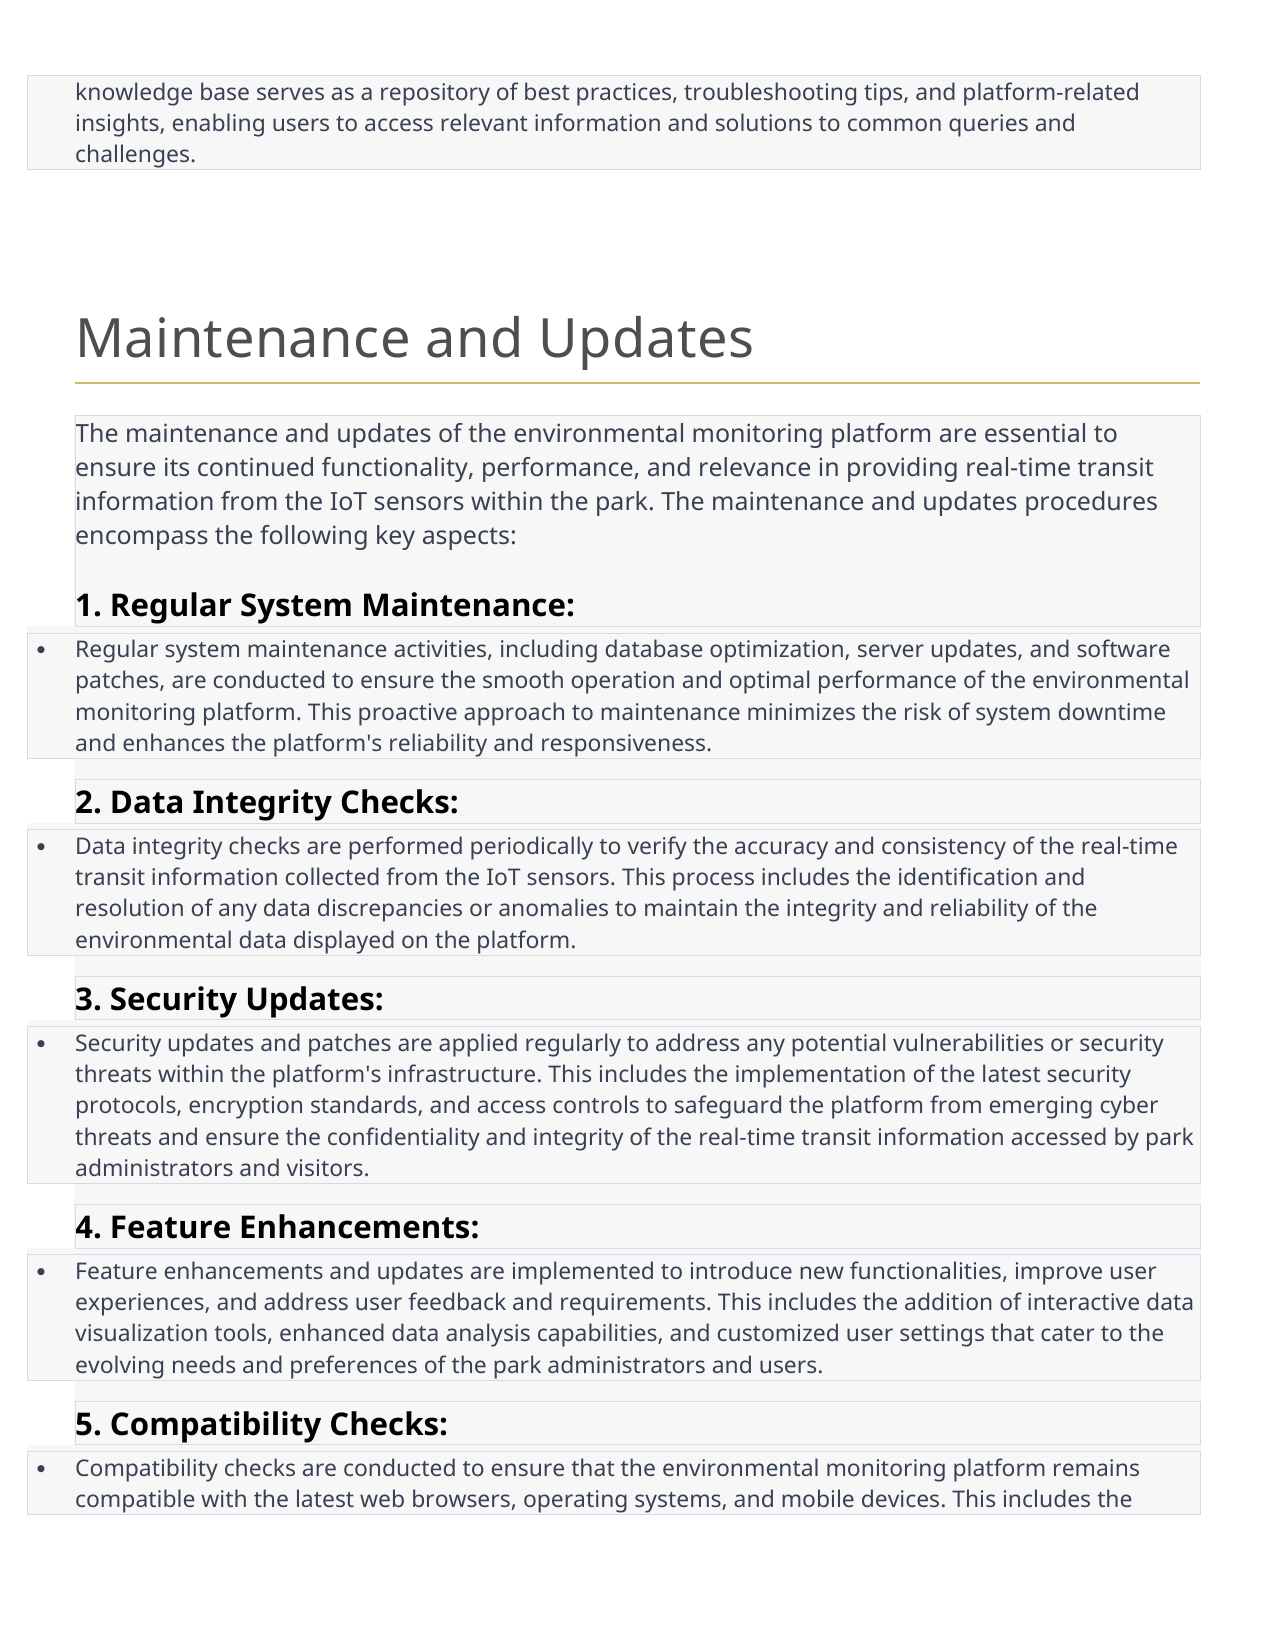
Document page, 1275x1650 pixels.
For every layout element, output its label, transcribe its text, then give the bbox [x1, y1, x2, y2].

list Feature enhancements and updates are implemented to introduce new functionalities, improve user experiences, and address user feedback and requirements. This includes the addition of interactive data visualization tools, enhanced data analysis capabilities, and customized user settings that cater to the evolving needs and preferences of the park administrators and users. [28, 1255, 1200, 1380]
subtitle 3. Security Updates: [76, 977, 1200, 1019]
subtitle 1. Regular System Maintenance: [76, 582, 1200, 626]
list Security updates and patches are applied regularly to address any potential vulnerabilities or security threats within the platform's infrastructure. This includes the implementation of the latest security protocols, encryption standards, and access controls to safeguard the platform from emerging cyber threats and ensure the confidentiality and integrity of the real-time transit information accessed by park administrators and visitors. [28, 1027, 1200, 1183]
list Regular system maintenance activities, including database optimization, server updates, and software patches, are conducted to ensure the smooth operation and optimal performance of the environmental monitoring platform. This proactive approach to maintenance minimizes the risk of system downtime and enhances the platform's reliability and responsiveness. [28, 634, 1200, 758]
title Maintenance and Updates [75, 299, 1200, 382]
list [28, 1452, 1200, 1514]
subtitle 2. Data Integrity Checks: [76, 780, 1200, 823]
subtitle 4. Feature Enhancements: [76, 1205, 1200, 1248]
subtitle 5. Compatibility Checks: [76, 1402, 1200, 1444]
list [28, 76, 1200, 169]
list Data integrity checks are performed periodically to verify the accuracy and consistency of the real-time transit information collected from the IoT sensors. This process includes the identification and resolution of any data discrepancies or anomalies to maintain the integrity and reliability of the environmental data displayed on the platform. [28, 830, 1200, 955]
text The maintenance and updates of the environmental monitoring platform are essential to ensure its continued functionality, performance, and relevance in providing real-time transit information from the IoT sensors within the park. The maintenance and updates procedures encompass the following key aspects: [76, 416, 1200, 552]
